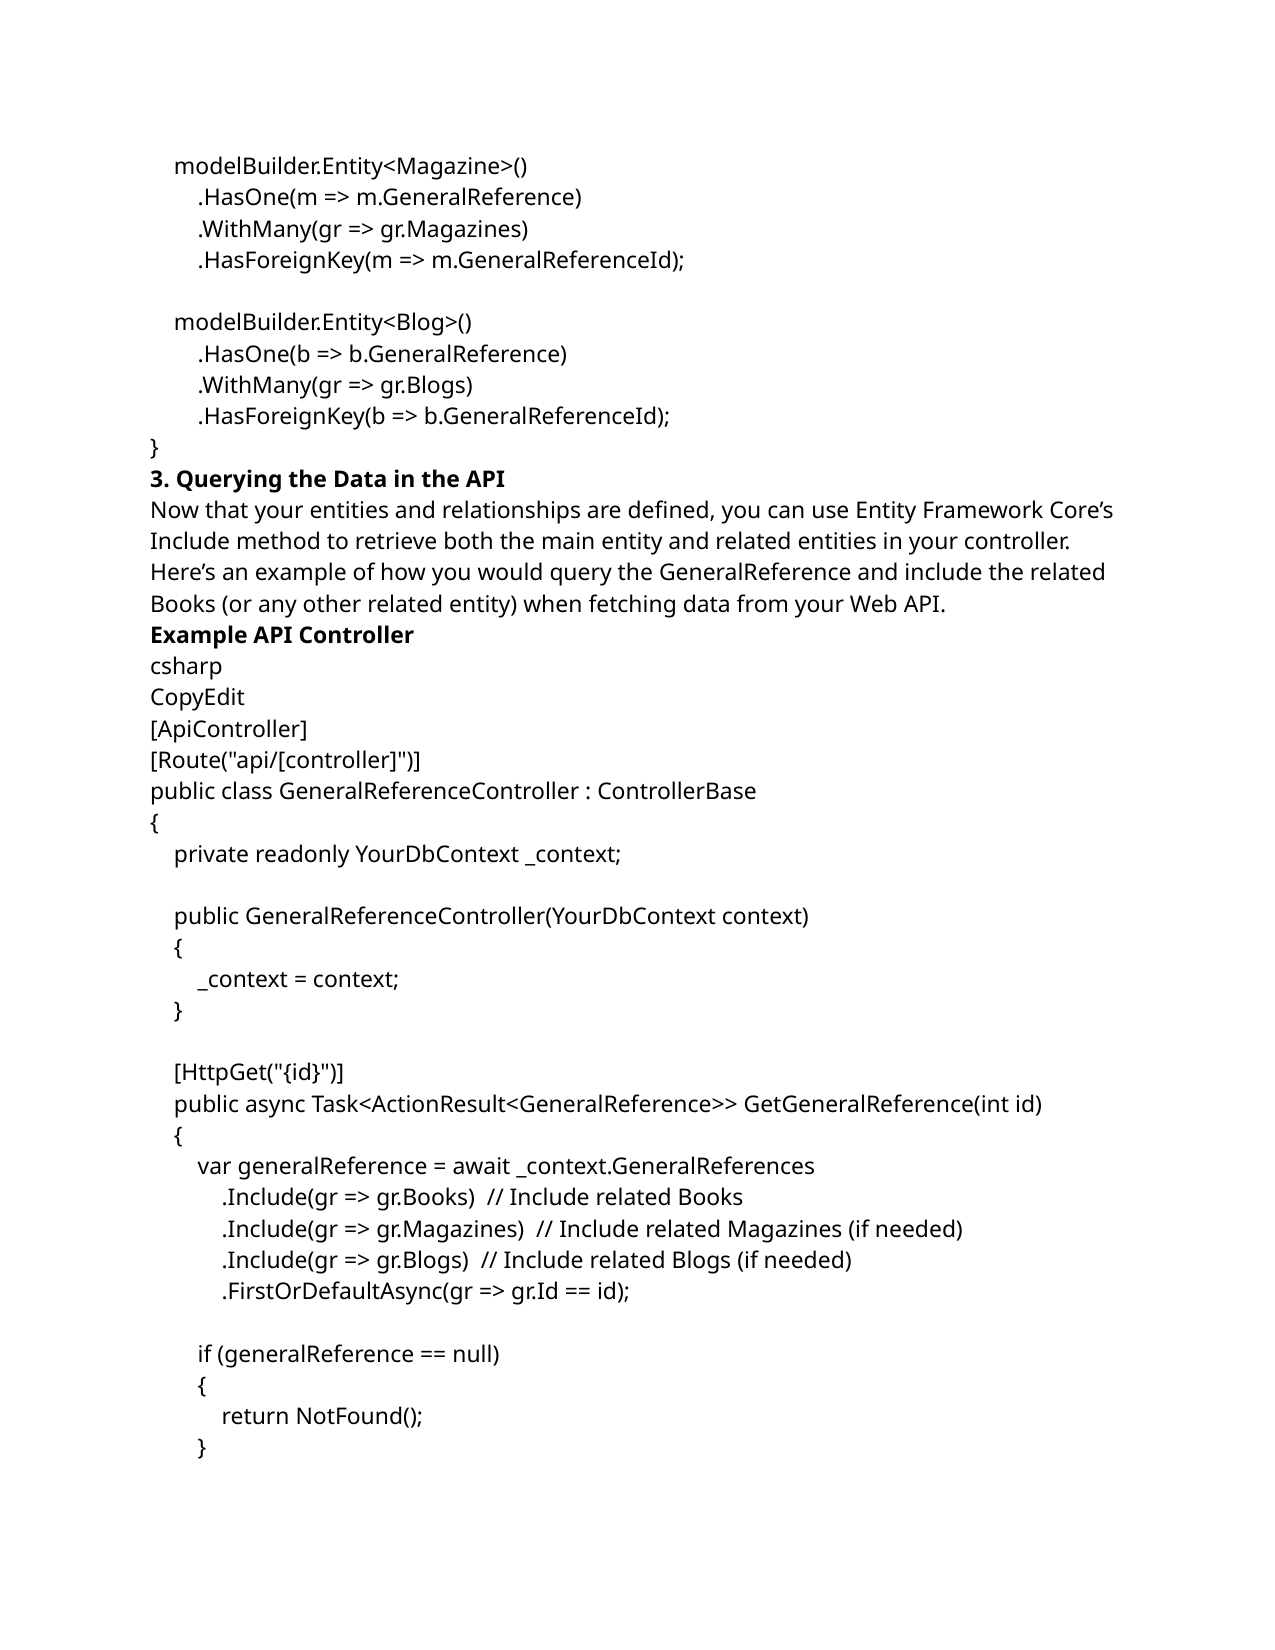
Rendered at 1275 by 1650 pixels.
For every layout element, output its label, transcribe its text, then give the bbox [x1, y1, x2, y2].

text .HasForeignKey(b => b.GeneralReferenceId); [150, 400, 1125, 431]
text { [150, 1119, 1125, 1150]
text .WithMany(gr => gr.Blogs) [150, 369, 1125, 400]
text return NotFound(); [150, 1400, 1125, 1431]
text public class GeneralReferenceController : ControllerBase [150, 775, 1125, 806]
text 3. Querying the Data in the API [150, 462, 1125, 494]
text .FirstOrDefaultAsync(gr => gr.Id == id); [150, 1275, 1125, 1306]
text .HasOne(b => b.GeneralReference) [150, 337, 1125, 369]
text modelBuilder.Entity<Magazine>() [150, 150, 1125, 181]
text { [150, 1369, 1125, 1400]
text private readonly YourDbContext _context; [150, 837, 1125, 869]
text .Include(gr => gr.Books) // Include related Books [150, 1181, 1125, 1212]
text .Include(gr => gr.Blogs) // Include related Blogs (if needed) [150, 1244, 1125, 1275]
text } [150, 994, 1125, 1025]
text csharp [150, 650, 1125, 681]
text public GeneralReferenceController(YourDbContext context) [150, 900, 1125, 931]
text } [150, 431, 1125, 462]
text if (generalReference == null) [150, 1337, 1125, 1369]
text .HasForeignKey(m => m.GeneralReferenceId); [150, 244, 1125, 275]
text Now that your entities and relationships are defined, you can use Entity Framework Core’s Include method to retrieve both the main entity and related entities in your controller. [150, 494, 1125, 556]
text modelBuilder.Entity<Blog>() [150, 306, 1125, 337]
text [HttpGet("{id}")] [150, 1056, 1125, 1087]
text .WithMany(gr => gr.Magazines) [150, 212, 1125, 244]
text { [150, 806, 1125, 837]
text Here’s an example of how you would query the GeneralReference and include the related Books (or any other related entity) when fetching data from your Web API. [150, 556, 1125, 619]
text CopyEdit [150, 681, 1125, 712]
text .HasOne(m => m.GeneralReference) [150, 181, 1125, 212]
text [ApiController] [150, 712, 1125, 744]
text var generalReference = await _context.GeneralReferences [150, 1150, 1125, 1181]
text _context = context; [150, 962, 1125, 994]
text public async Task<ActionResult<GeneralReference>> GetGeneralReference(int id) [150, 1087, 1125, 1119]
text [Route("api/[controller]")] [150, 744, 1125, 775]
text } [150, 1431, 1125, 1462]
text { [150, 931, 1125, 962]
text .Include(gr => gr.Magazines) // Include related Magazines (if needed) [150, 1212, 1125, 1244]
text Example API Controller [150, 619, 1125, 650]
